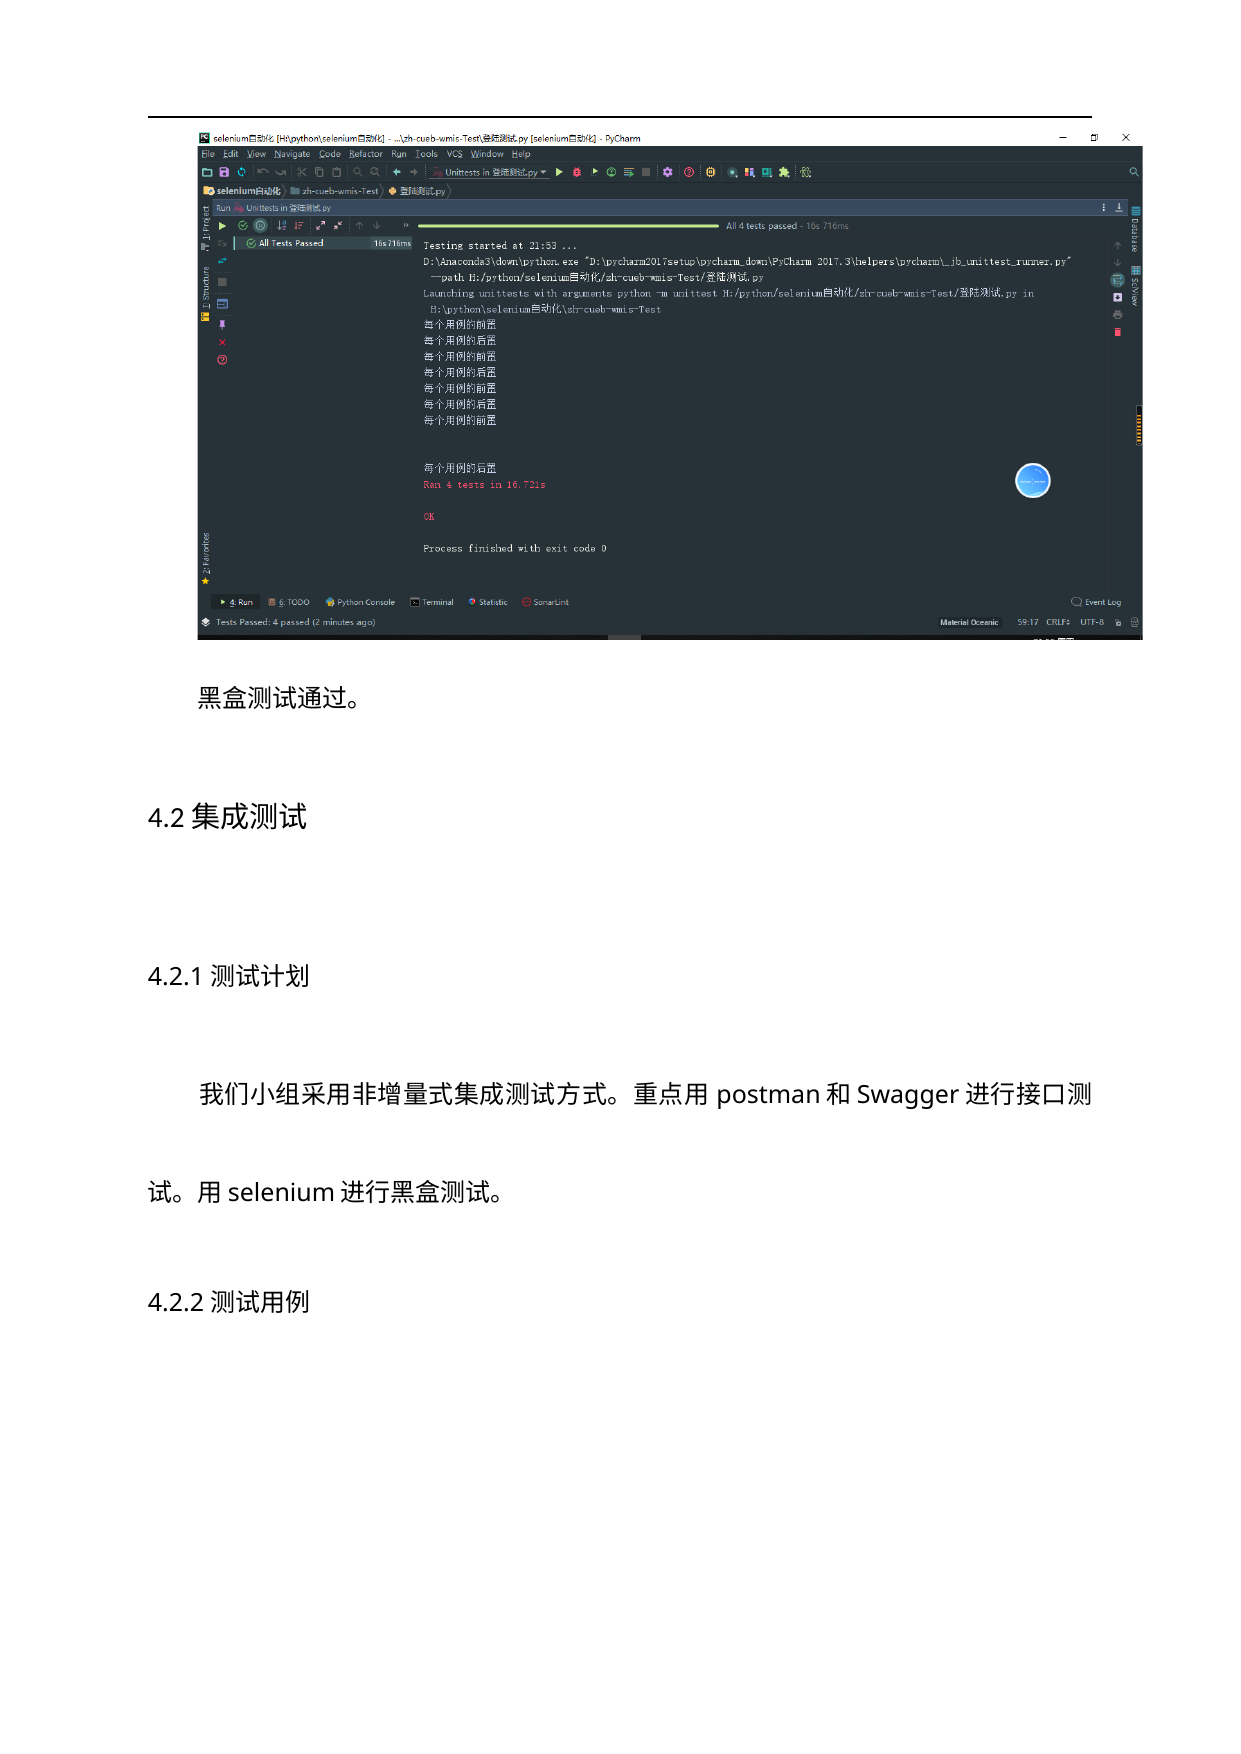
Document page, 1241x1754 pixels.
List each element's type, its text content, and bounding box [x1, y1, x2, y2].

picture [197, 130, 1143, 640]
subtitle 4.2.2 测试用例 [148, 1268, 1092, 1333]
text 黑盒测试通过。 [148, 664, 1092, 729]
text 我们小组采用非增量式集成测试方式。重点用postman和Swagger进行接口测试。用selenium进行黑盒测试。 [148, 1060, 1092, 1223]
subtitle 4.2.1 测试计划 [148, 942, 1092, 1007]
subtitle 4.2 集成测试 [148, 783, 1092, 848]
